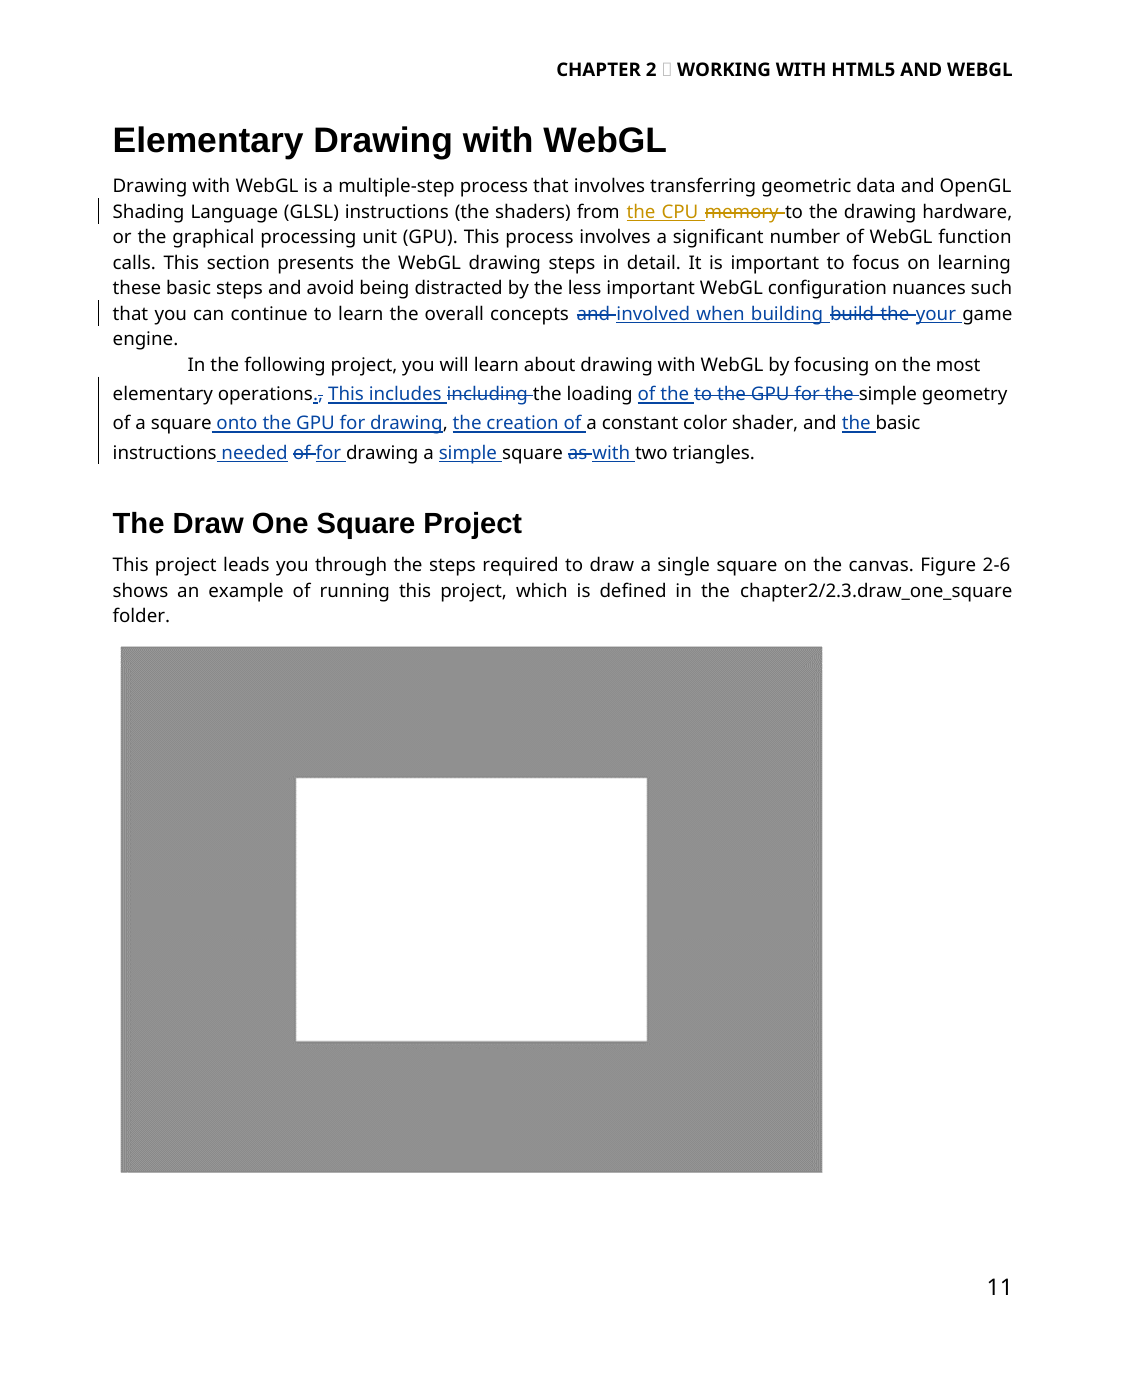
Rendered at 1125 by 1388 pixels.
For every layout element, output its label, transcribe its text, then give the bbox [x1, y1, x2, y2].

subtitle Elementary Drawing with WebGL [112, 119, 1012, 160]
text Drawing with WebGL is a multiple-step process that involves transferring geometric data and OpenGL Shading Language (GLSL) instructions (the shaders) from to the drawing hardware, or the graphical processing unit (GPU). This process involves a significant number of WebGL function calls. This section presents the WebGL drawing steps in detail. It is important to focus on learning these basic steps and avoid being distracted by the less important WebGL configuration nuances such that you can continue to learn the overall concepts game engine. [112, 172, 1012, 351]
text In the following project, you will learn about drawing with WebGL by focusing on the most elementary operations the loading simple geometry of a square, a constant color shader, and basic instructions drawing a square two triangles. [112, 351, 1012, 464]
picture [112, 640, 831, 1187]
text This project leads you through the steps required to draw a single square on the canvas. Figure 2-6 shows an example of running this project, which is defined in the chapter2/2.3.draw_one_square folder. [112, 552, 1012, 628]
subtitle The Draw One Square Project [112, 506, 1012, 539]
